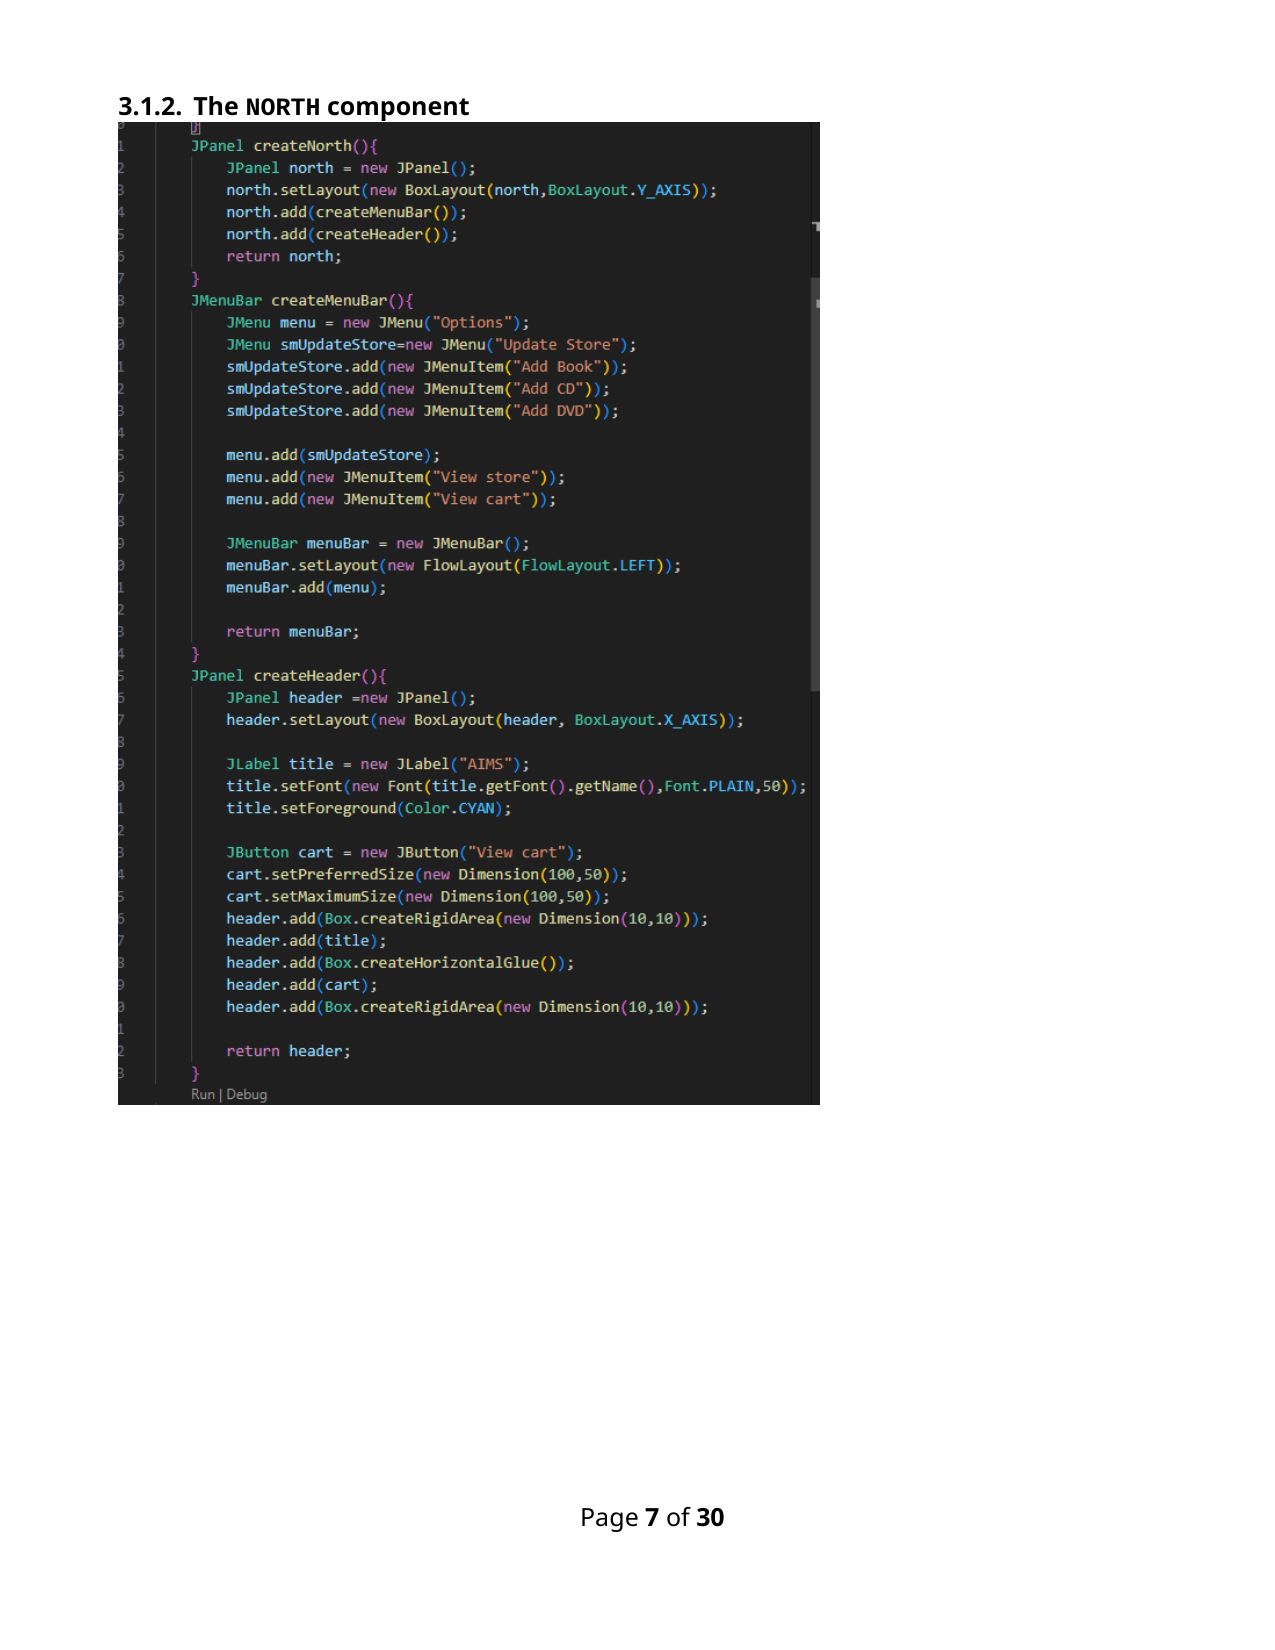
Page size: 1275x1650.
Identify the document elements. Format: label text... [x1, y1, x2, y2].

picture [118, 122, 820, 1105]
subtitle The NORTH component [118, 89, 1186, 123]
